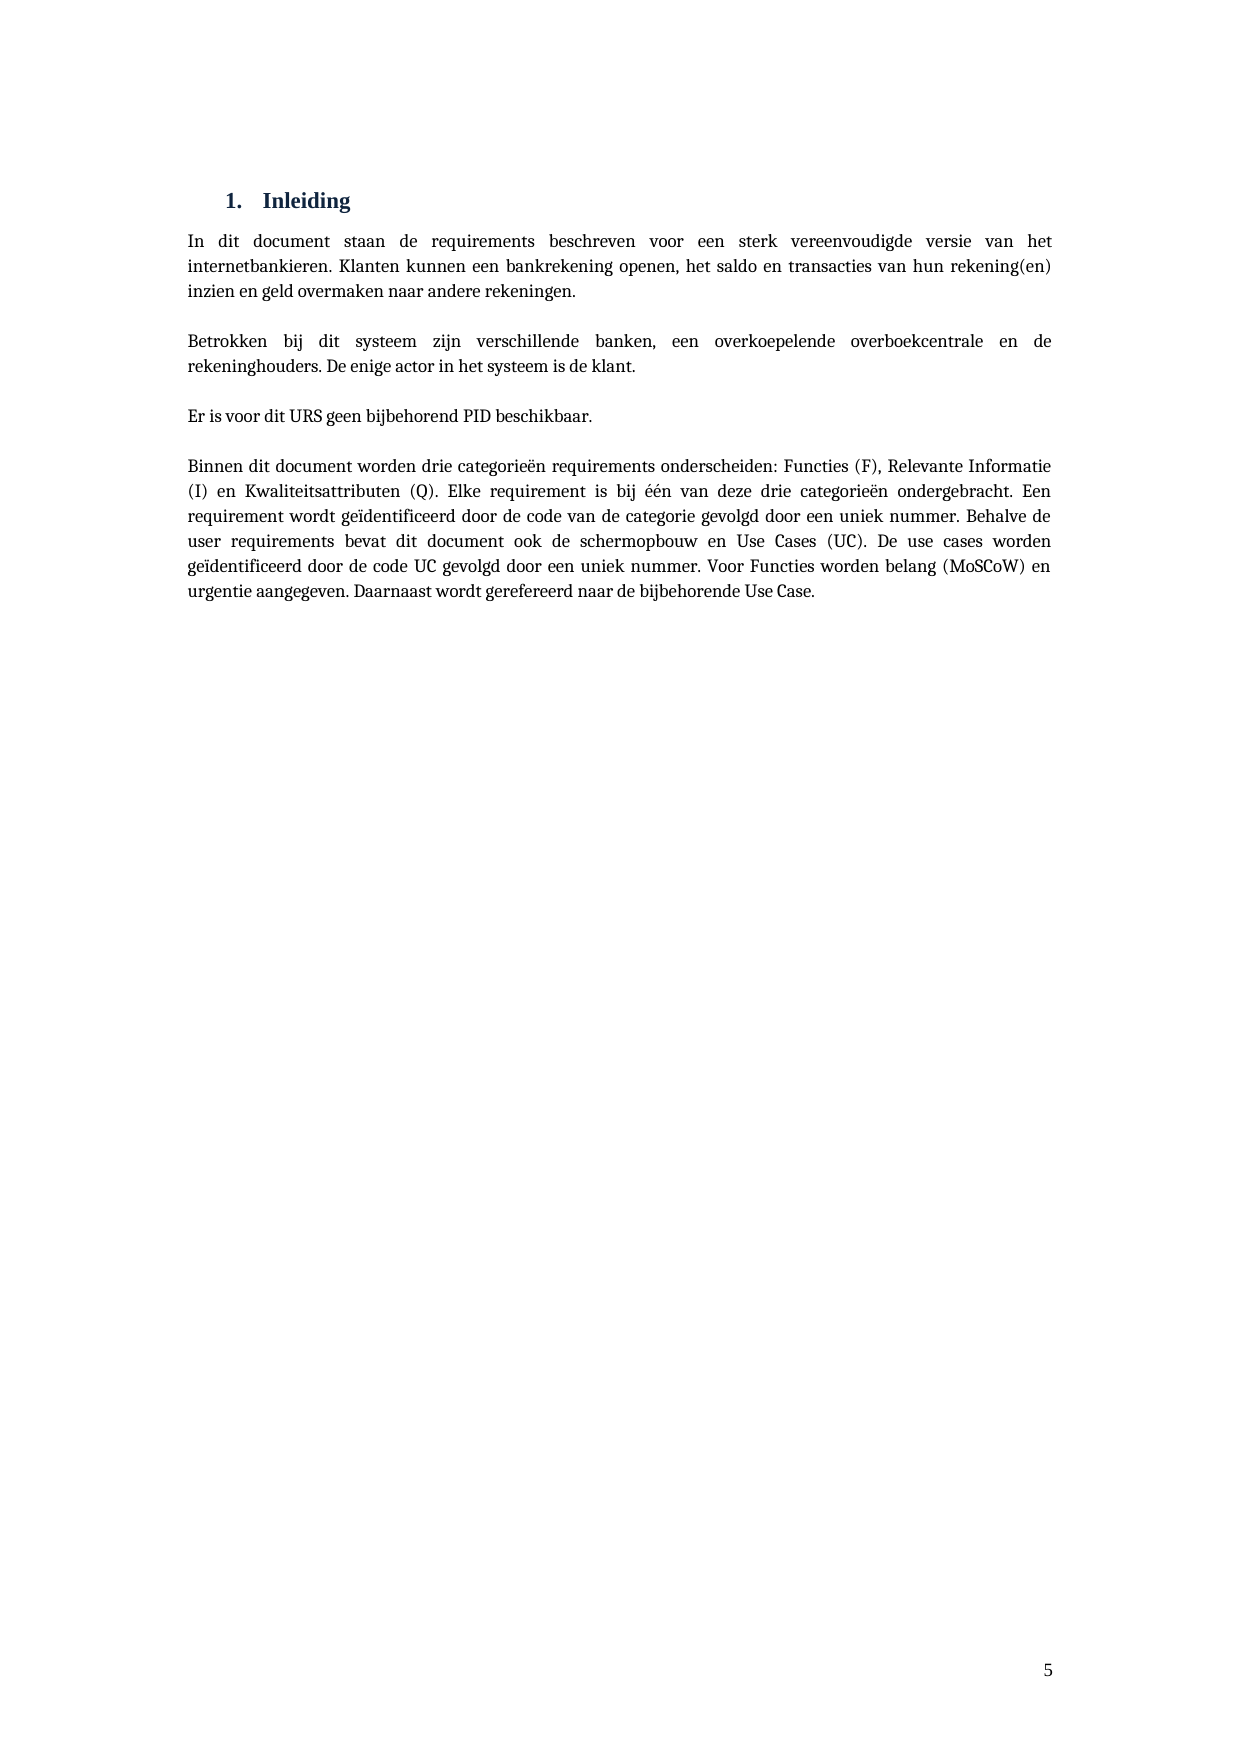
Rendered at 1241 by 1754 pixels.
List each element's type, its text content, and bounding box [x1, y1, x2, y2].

text Er is voor dit URS geen bijbehorend PID beschikbaar. [187, 402, 1053, 427]
text In dit document staan de requirements beschreven voor een sterk vereenvoudigde versie van het internetbankieren. Klanten kunnen een bankrekening openen, het saldo en transacties van hun rekening(en) inzien en geld overmaken naar andere rekeningen. [187, 227, 1053, 302]
text Binnen dit document worden drie categorieën requirements onderscheiden: Functies (F), Relevante Informatie (I) en Kwaliteitsattributen (Q). Elke requirement is bij één van deze drie categorieën ondergebracht. Een requirement wordt geïdentificeerd door de code van de categorie gevolgd door een uniek nummer. Behalve de user requirements bevat dit document ook de schermopbouw en Use Cases (UC). De use cases worden geïdentificeerd door de code UC gevolgd door een uniek nummer. Voor Functies worden belang (MoSCoW) en urgentie aangegeven. Daarnaast wordt gerefereerd naar de bijbehorende Use Case. [187, 452, 1053, 602]
subtitle Inleiding [225, 187, 1053, 214]
text Betrokken bij dit systeem zijn verschillende banken, een overkoepelende overboekcentrale en de rekeninghouders. De enige actor in het systeem is de klant. [187, 327, 1053, 377]
